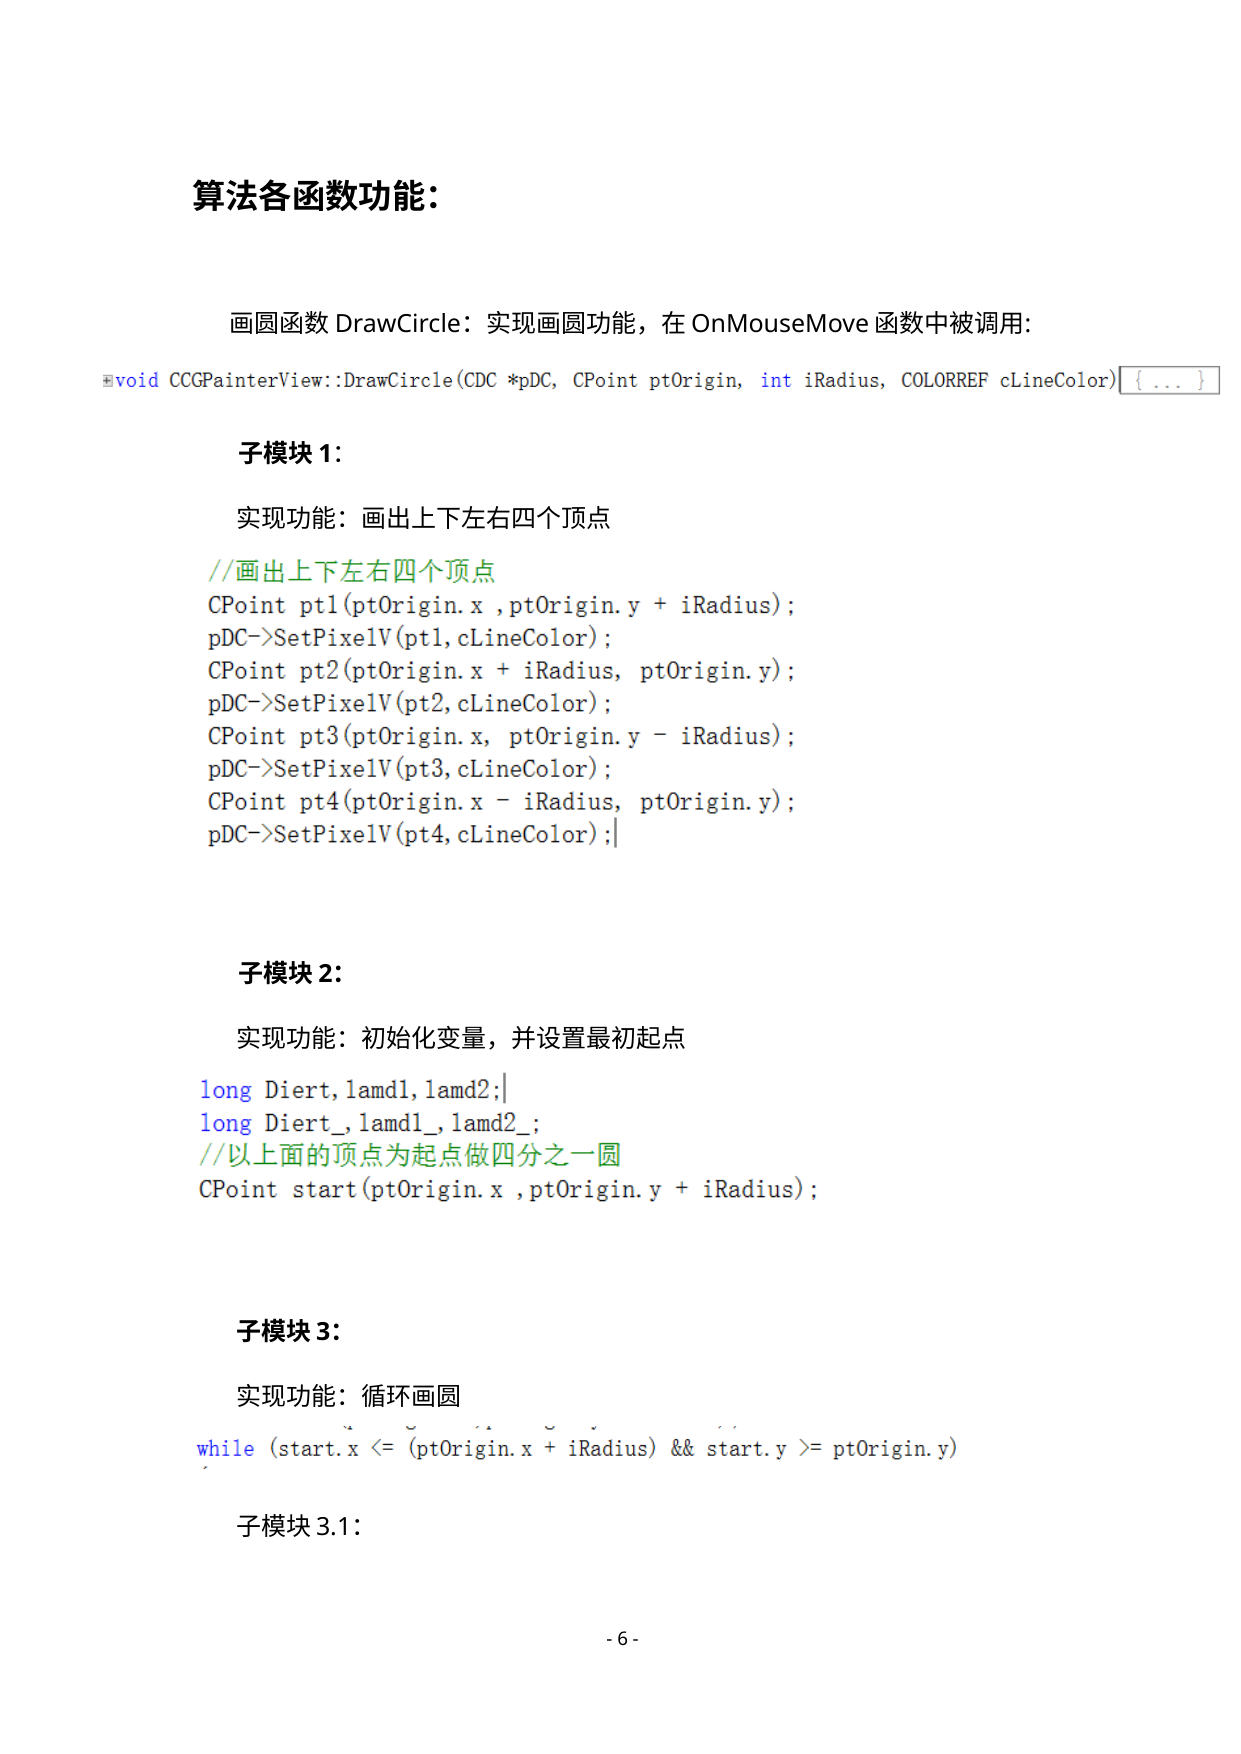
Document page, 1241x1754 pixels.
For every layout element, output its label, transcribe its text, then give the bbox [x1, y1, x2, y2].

list 实现功能：循环画圆 [103, 1362, 1053, 1427]
picture [190, 1426, 1052, 1469]
list 子模块3： [177, 1297, 1053, 1362]
list 实现功能：初始化变量，并设置最初起点 [103, 1004, 1053, 1069]
list 实现功能：画出上下左右四个顶点 [103, 484, 1053, 549]
picture [190, 549, 1002, 849]
picture [190, 1069, 1052, 1208]
text 画圆函数DrawCircle：实现画圆功能，在OnMouseMove函数中被调用: [229, 289, 1053, 354]
list 子模块3.1： [159, 1492, 1053, 1557]
subtitle 算法各函数功能： [192, 162, 1053, 227]
list 子模块1： [103, 419, 1053, 484]
picture [103, 354, 1231, 411]
list 子模块2： [103, 939, 1053, 1004]
